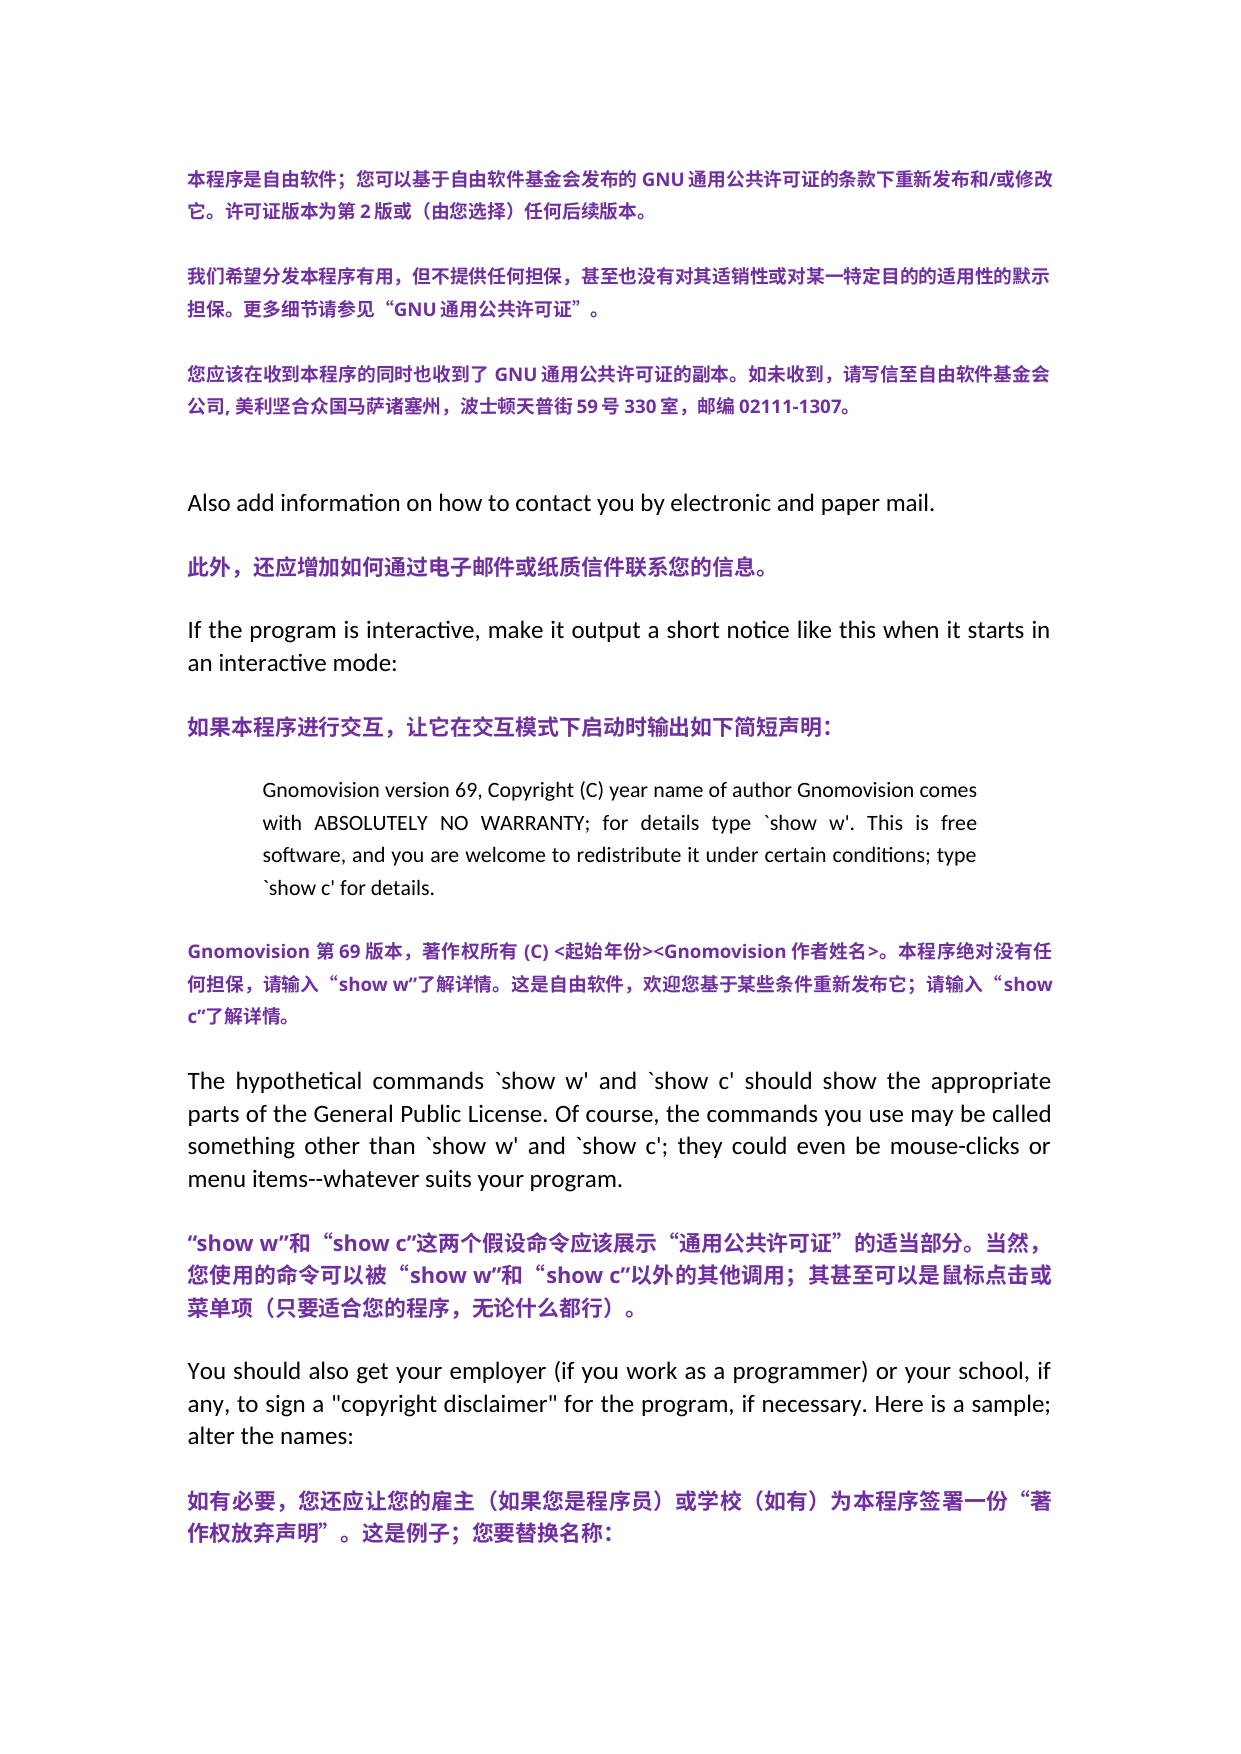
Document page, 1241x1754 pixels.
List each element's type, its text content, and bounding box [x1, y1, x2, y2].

text “show w”和“show c”这两个假设命令应该展示“通用公共许可证”的适当部分。当然，您使用的命令可以被“show w”和“show c”以外的其他调用；其甚至可以是鼠标点击或菜单项（只要适合您的程序，无论什么都行）。 [187, 1226, 1053, 1323]
text Gnomovision version 69, Copyright (C) year name of author Gnomovision comes with ABSOLUTELY NO WARRANTY; for details type `show w'. This is free software, and you are welcome to redistribute it under certain conditions; type `show c' for details. [262, 773, 978, 903]
text Gnomovision 第69版本，著作权所有 (C) <起始年份><Gnomovision作者姓名>。本程序绝对没有任何担保，请输入“show w”了解详情。这是自由软件，欢迎您基于某些条件重新发布它；请输入“show c”了解详情。 [187, 934, 1053, 1032]
text You should also get your employer (if you work as a programmer) or your school, if any, to sign a "copyright disclaimer" for the program, if necessary. Here is a sample; alter the names: [187, 1354, 1053, 1452]
text 您应该在收到本程序的同时也收到了GNU通用公共许可证的副本。如未收到，请写信至自由软件基金会公司, 美利坚合众国马萨诸塞州，波士顿天普街59号330室，邮编02111-1307。 [187, 357, 1053, 422]
text The hypothetical commands `show w' and `show c' should show the appropriate parts of the General Public License. Of course, the commands you use may be called something other than `show w' and `show c'; they could even be mouse-clicks or menu items--whatever suits your program. [187, 1064, 1053, 1194]
text 本程序是自由软件；您可以基于自由软件基金会发布的GNU通用公共许可证的条款下重新发布和/或修改它。许可证版本为第2版或（由您选择）任何后续版本。 [187, 162, 1053, 227]
text 如果本程序进行交互，让它在交互模式下启动时输出如下简短声明： [187, 709, 1053, 742]
text 此外，还应增加如何通过电子邮件或纸质信件联系您的信息。 [187, 549, 1053, 582]
text 如有必要，您还应让您的雇主（如果您是程序员）或学校（如有）为本程序签署一份“著作权放弃声明”。这是例子；您要替换名称： [187, 1483, 1053, 1548]
text Also add information on how to contact you by electronic and paper mail. [187, 486, 1053, 518]
text If the program is interactive, make it output a short notice like this when it starts in an interactive mode: [187, 613, 1053, 678]
text 我们希望分发本程序有用，但不提供任何担保，甚至也没有对其适销性或对某一特定目的的适用性的默示担保。更多细节请参见“GNU通用公共许可证”。 [187, 259, 1053, 324]
